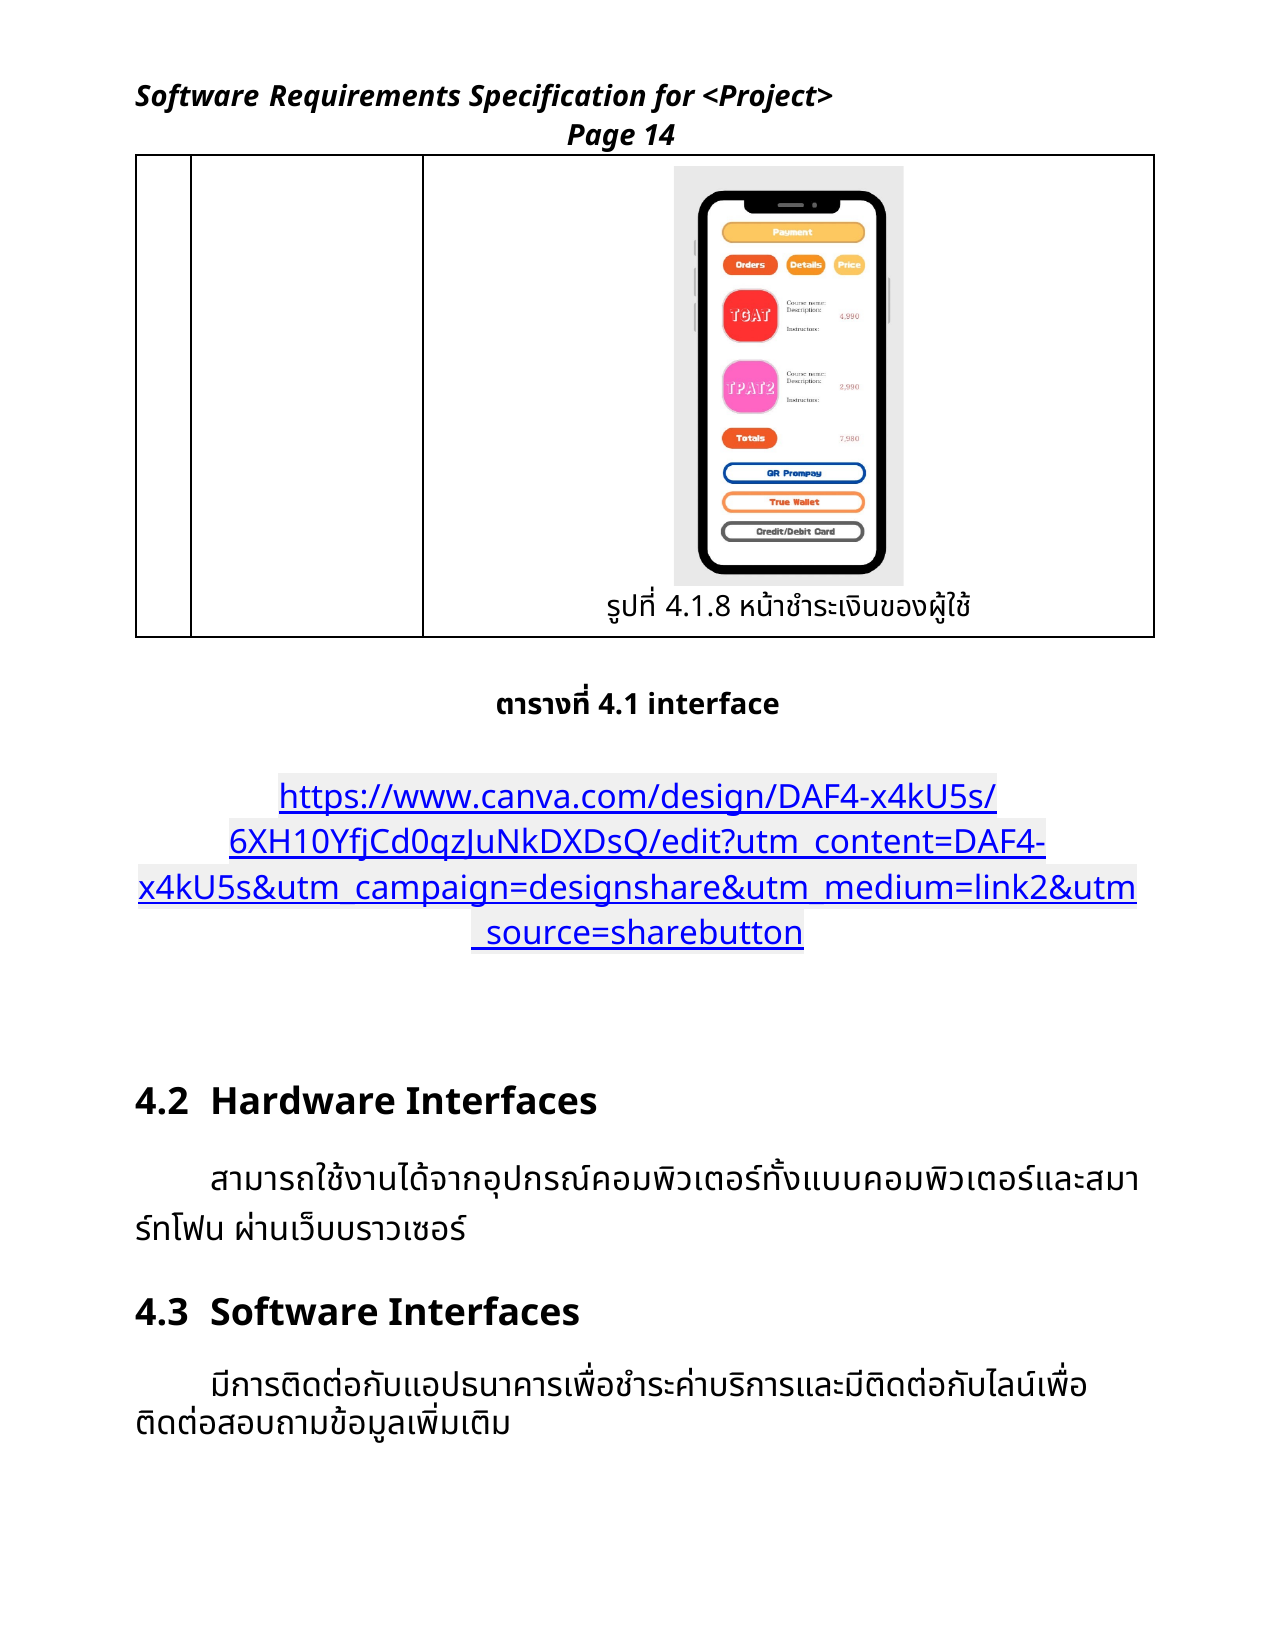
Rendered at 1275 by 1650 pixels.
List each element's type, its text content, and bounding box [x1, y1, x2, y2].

text สามารถใช้งานได้จากอุปกรณ์คอมพิวเตอร์ทั้งแบบคอมพิวเตอร์และสมาร์ทโฟน ผ่านเว็บบราวเซอร์ [135, 1155, 1140, 1256]
text ตารางที่ 4.1 interface [135, 683, 1140, 727]
table_cell 7 [137, 156, 190, 636]
subtitle Hardware Interfaces [135, 1074, 1140, 1126]
text มีการติดต่อกับแอปธนาคารเพื่อชำระค่าบริการและมีติดต่อกับไลน์เพื่อติดต่อสอบถามข้อมูลเพิ่มเติม [135, 1365, 1140, 1443]
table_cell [192, 156, 422, 636]
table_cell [424, 156, 1153, 636]
subtitle Software Interfaces [135, 1285, 1140, 1336]
text https://www.canva.com/design/DAF4-x4kU5s/6XH10YfjCd0qzJuNkDXDsQ/edit?utm_content=DAF4-x4kU5s&utm_campaign=designshare&utm_medium=link2&utm_source=sharebutton [135, 773, 471, 954]
picture [673, 166, 904, 586]
text https://www.canva.com/design/DAF4-x4kU5s/6XH10YfjCd0qzJuNkDXDsQ/edit?utm_content=DAF4-x4kU5s&utm_campaign=designshare&utm_medium=link2&utm_source=sharebutton [804, 773, 1140, 954]
